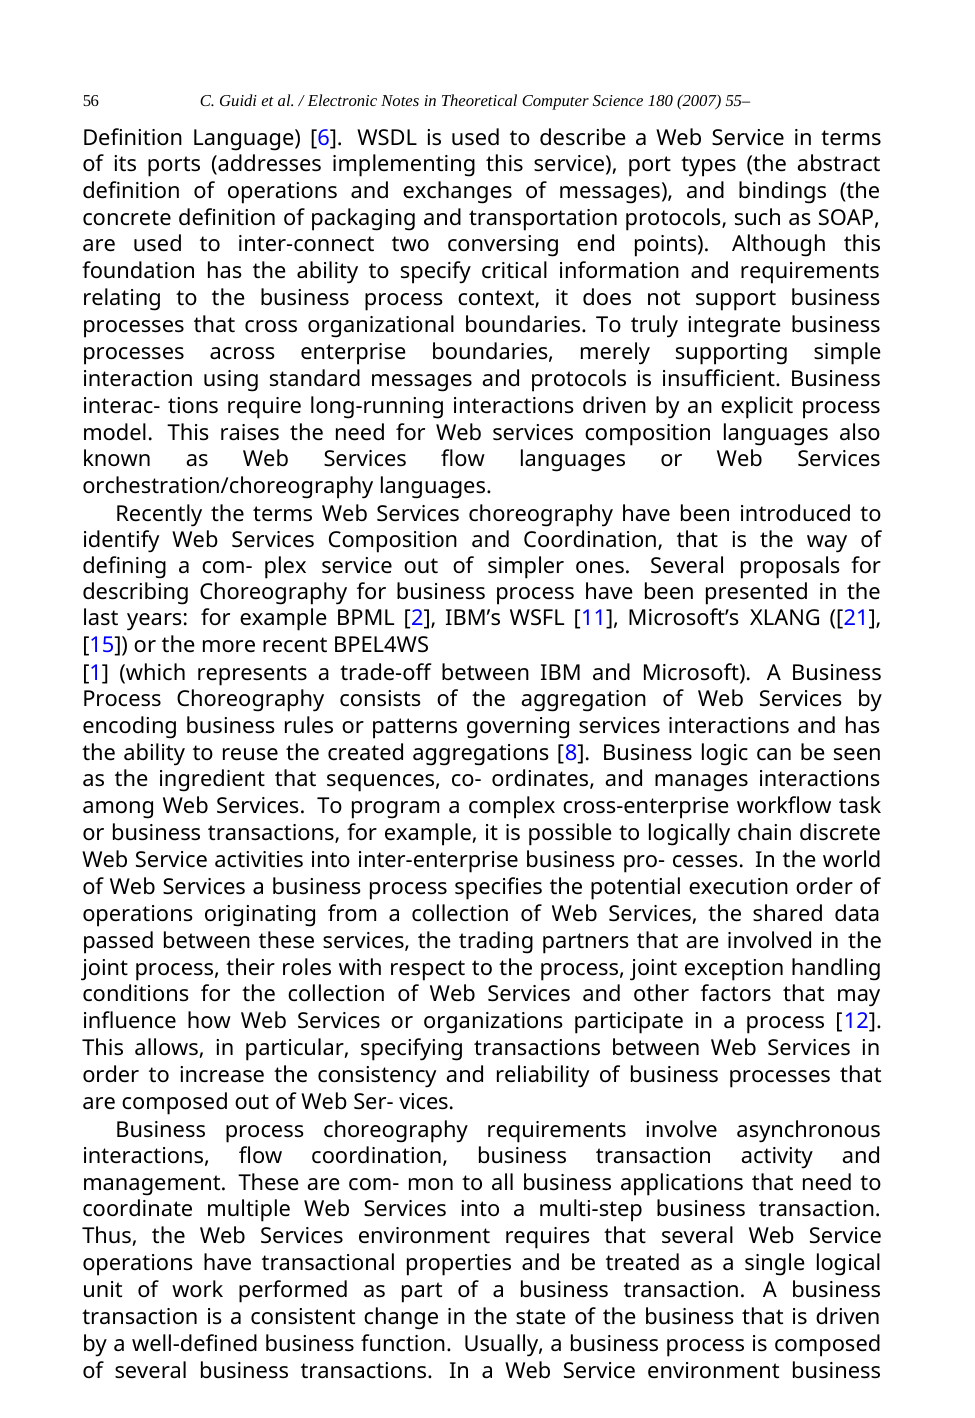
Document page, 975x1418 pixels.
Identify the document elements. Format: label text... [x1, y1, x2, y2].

text Recently the terms Web Services choreography have been introduced to identify Web Services Composition and Coordination, that is the way of defining a com- plex service out of simpler ones. Several proposals for describing Choreography for business process have been presented in the last years: for example BPML [2], IBM’s WSFL [11], Microsoft’s XLANG ([21], [15]) or the more recent BPEL4WS [82, 501, 882, 658]
text Definition Language) [6]. WSDL is used to describe a Web Service in terms of its ports (addresses implementing this service), port types (the abstract definition of operations and exchanges of messages), and bindings (the concrete definition of packaging and transportation protocols, such as SOAP, are used to inter-connect two conversing end points). Although this foundation has the ability to specify critical information and requirements relating to the business process context, it does not support business processes that cross organizational boundaries. To truly integrate business processes across enterprise boundaries, merely supporting simple interaction using standard messages and protocols is insufficient. Business interac- tions require long-running interactions driven by an explicit process model. This raises the need for Web services composition languages also known as Web Services flow languages or Web Services orchestration/choreography languages. [82, 124, 881, 500]
text [1] (which represents a trade-off between IBM and Microsoft). A Business Process Choreography consists of the aggregation of Web Services by encoding business rules or patterns governing services interactions and has the ability to reuse the created aggregations [8]. Business logic can be seen as the ingredient that sequences, co- ordinates, and manages interactions among Web Services. To program a complex cross-enterprise workflow task or business transactions, for example, it is possible to logically chain discrete Web Service activities into inter-enterprise business pro- cesses. In the world of Web Services a business process specifies the potential execution order of operations originating from a collection of Web Services, the shared data passed between these services, the trading partners that are involved in the joint process, their roles with respect to the process, joint exception handling conditions for the collection of Web Services and other factors that may influence how Web Services or organizations participate in a process [12]. This allows, in particular, specifying transactions between Web Services in order to increase the consistency and reliability of business processes that are composed out of Web Ser- vices. [82, 659, 882, 1116]
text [82, 1116, 882, 1384]
